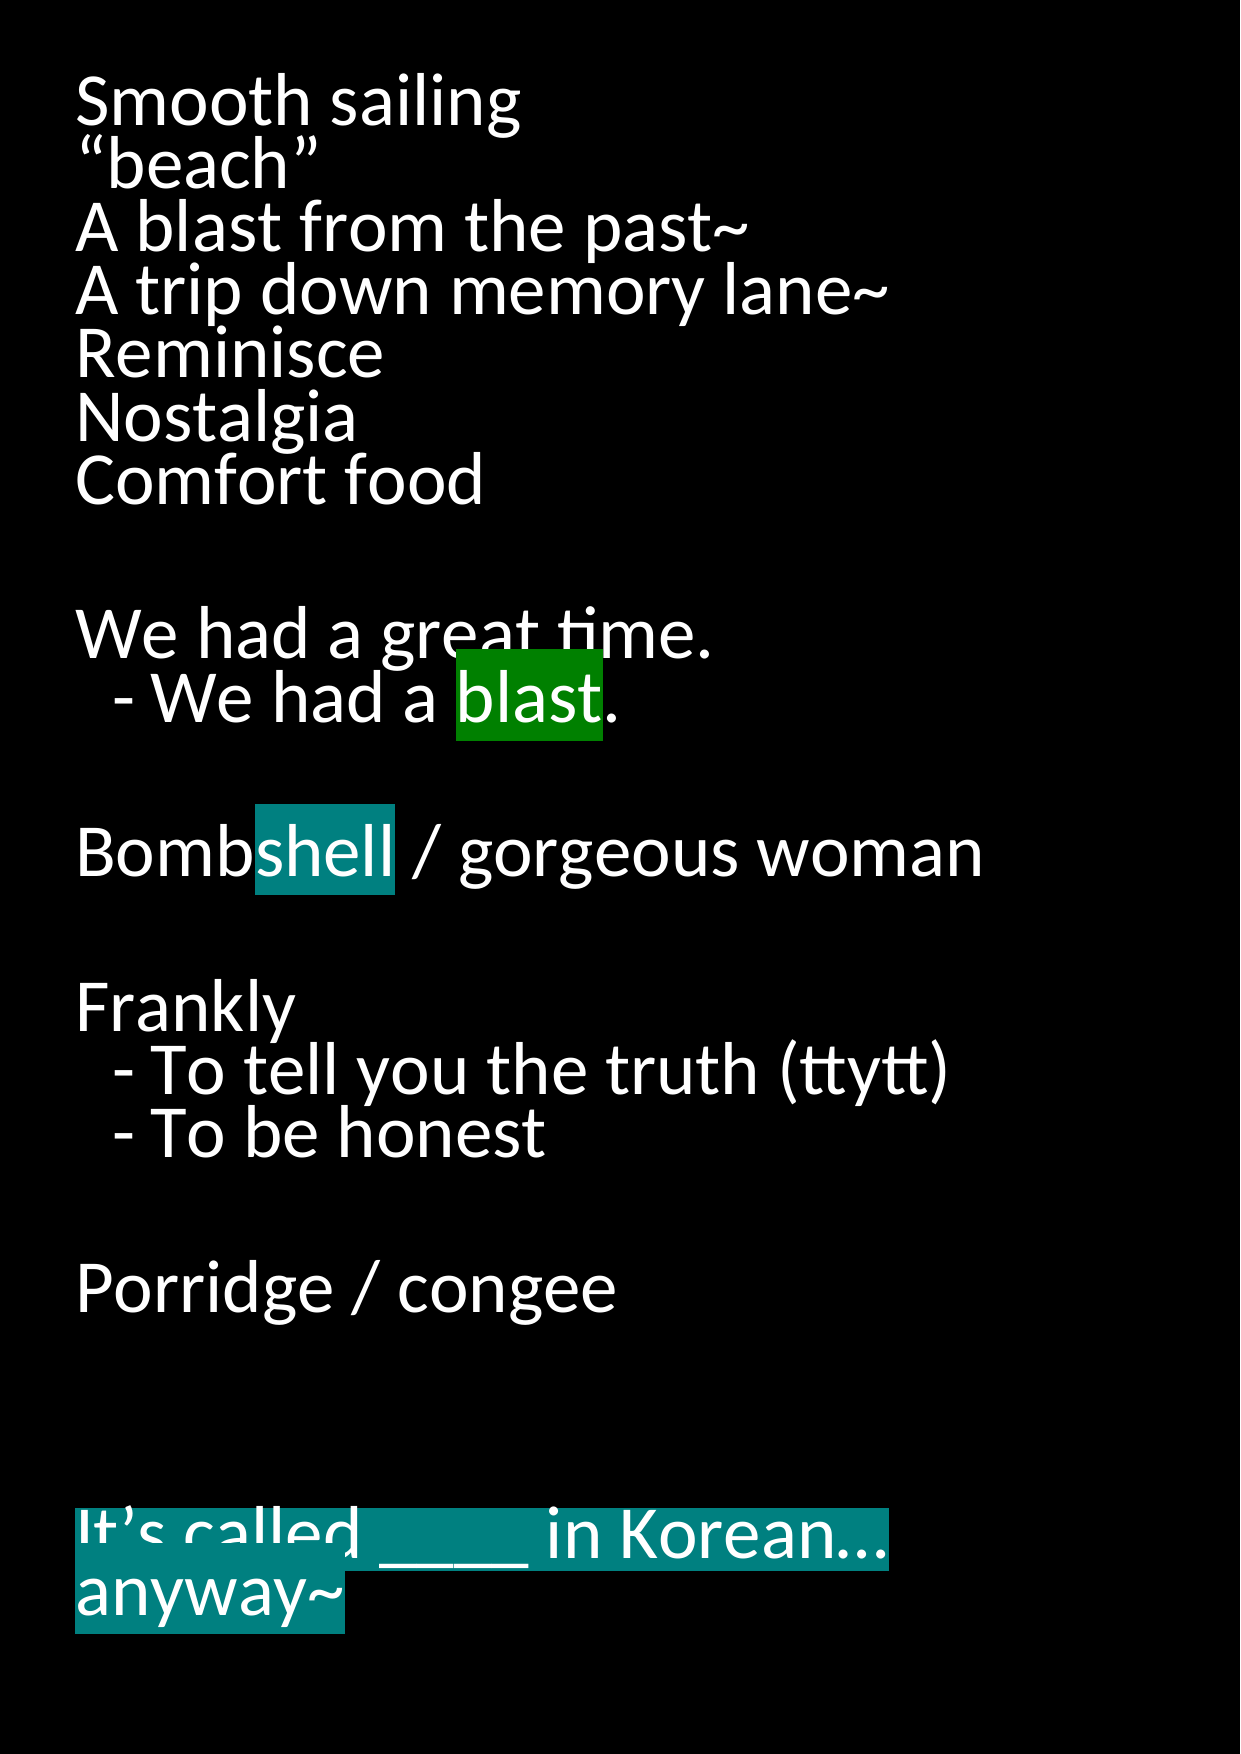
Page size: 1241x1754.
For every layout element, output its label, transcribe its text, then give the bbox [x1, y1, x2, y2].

text Porridge / congee [75, 1262, 1165, 1325]
text It’s called ____ in Korean… anyway~ [345, 1508, 1165, 1634]
list We had a blast. [112, 672, 456, 735]
text Frankly [75, 981, 1165, 1044]
text Smooth sailing [75, 75, 1165, 138]
text “beach” [75, 138, 1165, 201]
list To tell you the truth (ttytt) [112, 1044, 1165, 1107]
text Reminisce [75, 327, 1165, 391]
list We had a blast. [603, 672, 1165, 735]
text Comfort food [75, 454, 1165, 517]
text Nostalgia [75, 391, 1165, 454]
text Bombshell / gorgeous woman [75, 826, 255, 889]
text A blast from the past~ [75, 201, 1165, 264]
text A trip down memory lane~ [75, 264, 1165, 327]
text We had a great time. [75, 608, 1165, 672]
list To be honest [112, 1107, 1165, 1170]
text Bombshell / gorgeous woman [395, 826, 1165, 889]
